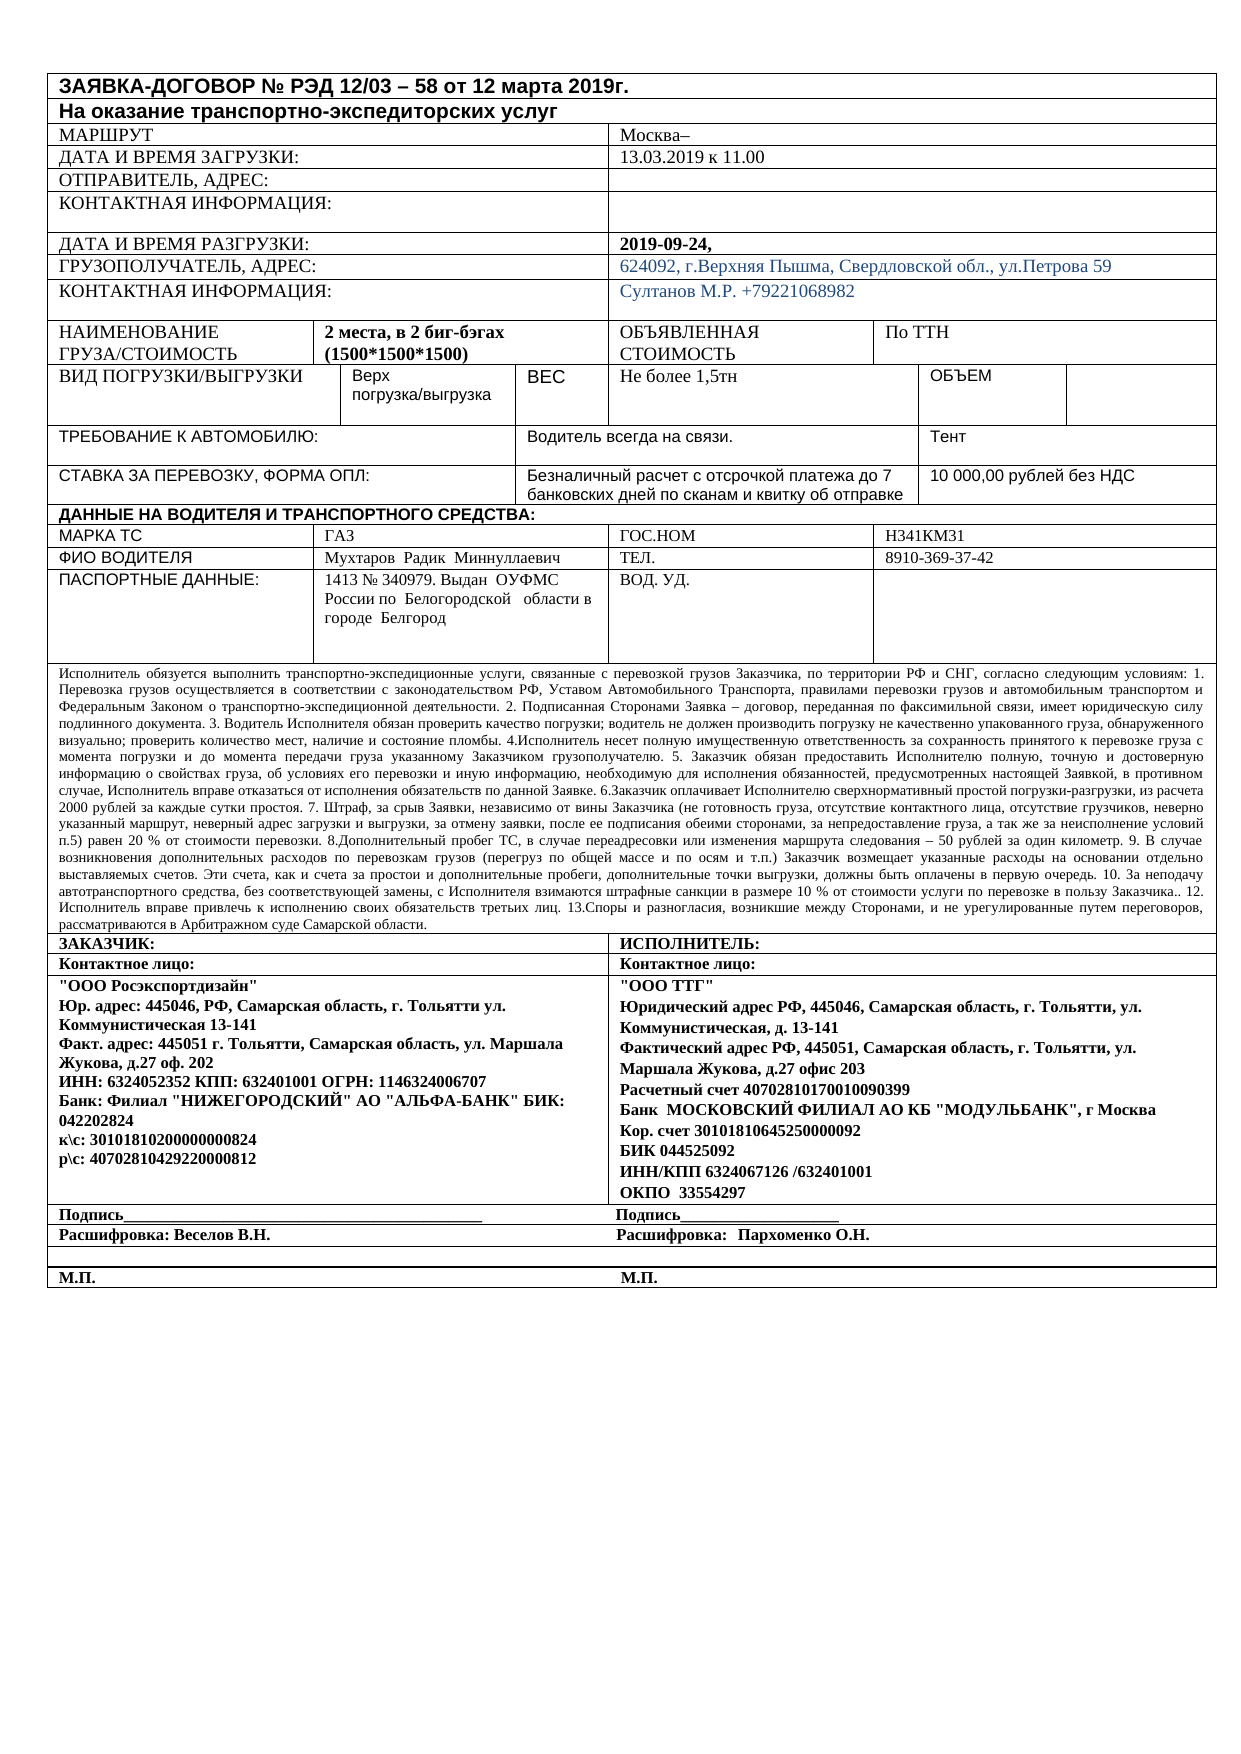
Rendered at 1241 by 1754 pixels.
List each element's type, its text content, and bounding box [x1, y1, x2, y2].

table_cell Москва– [609, 124, 1216, 145]
table_cell [48, 1247, 1216, 1266]
table_cell ДАННЫЕ НА ВОДИТЕЛЯ И ТРАНСПОРТНОГО СРЕДСТВА: [48, 505, 1216, 524]
table_cell По ТТН [874, 321, 1216, 364]
table_cell 10 000,00 рублей без НДС [919, 466, 1216, 504]
table_cell ДАТА И ВРЕМЯ РАЗГРУЗКИ: [48, 233, 608, 254]
table_cell Водитель всегда на связи. [516, 426, 918, 465]
table_cell ГАЗ [314, 525, 608, 547]
table_cell Безналичный расчет с отсрочкой платежа до 7 банковских дней по сканам и квитку об отправке [516, 466, 918, 504]
table_cell М.П. М.П. [48, 1268, 1216, 1287]
table_cell ВЕС [516, 365, 608, 425]
table_cell Исполнитель обязуется выполнить транспортно-экспедиционные услуги, связанные с перевозкой грузов Заказчика, по территории РФ и СНГ, согласно следующим условиям: 1. Перевозка грузов осуществляется в соответствии с законодательством РФ, Уставом Автомобильного Транспорта, правилами перевозки грузов и автомобильным транспортом и Федеральным Законом о транспортно-экспедиционной деятельности. 2. Подписанная Сторонами Заявка – договор, переданная по факсимильной связи, имеет юридическую силу подлинного документа. 3. Водитель Исполнителя обязан проверить качество погрузки; водитель не должен производить погрузку не качественно упакованного груза, обнаруженного визуально; проверить количество мест, наличие и состояние пломбы. 4.Исполнитель несет полную имущественную ответственность за сохранность принятого к перевозке груза с момента погрузки и до момента передачи груза указанному Заказчиком грузополучателю. 5. Заказчик обязан предоставить Исполнителю полную, точную и достоверную информацию о свойствах груза, об условиях его перевозки и иную информацию, необходимую для исполнения обязанностей, предусмотренных настоящей Заявкой, в противном случае, Исполнитель вправе отказаться от исполнения обязательств по данной Заявке. 6.Заказчик оплачивает Исполнителю сверхнормативный простой погрузки-разгрузки, из расчета 2000 рублей за каждые сутки простоя. 7. Штраф, за срыв Заявки, независимо от вины Заказчика (не готовность груза, отсутствие контактного лица, отсутствие грузчиков, неверно указанный маршрут, неверный адрес загрузки и выгрузки, за отмену заявки, после ее подписания обеими сторонами, за непредоставление груза, а так же за неисполнение условий п.5) равен 20 % от стоимости перевозки. 8.Дополнительный пробег ТС, в случае переадресовки или изменения маршрута следования – 50 рублей за один километр. 9. В случае возникновения дополнительных расходов по перевозкам грузов (перегруз по общей массе и по осям и т.п.) Заказчик возмещает указанные расходы на основании отдельно выставляемых счетов. Эти счета, как и счета за простои и дополнительные пробеги, дополнительные точки выгрузки, должны быть оплачены в первую очередь. 10. За неподачу автотранспортного средства, без соответствующей замены, с Исполнителя взимаются штрафные санкции в размере 10 % от стоимости услуги по перевозке в пользу Заказчика.. 12. Исполнитель вправе привлечь к исполнению своих обязательств третьих лиц. 13.Споры и разногласия, возникшие между Сторонами, и не урегулированные путем переговоров, рассматриваются в Арбитражном суде Самарской области. [48, 664, 1216, 933]
table_cell КОНТАКТНАЯ ИНФОРМАЦИЯ: [48, 192, 608, 232]
table_cell [609, 169, 1216, 191]
table_cell МАРШРУТ [48, 124, 608, 145]
table_cell 2019-09-24, [609, 233, 1216, 254]
table_cell ЗАКАЗЧИК: [48, 934, 608, 953]
table_cell ОТПРАВИТЕЛЬ, АДРЕС: [48, 169, 608, 191]
table_cell На оказание транспортно-экспедиторcких услуг [48, 99, 1216, 123]
table_cell ИСПОЛНИТЕЛЬ: [609, 934, 1216, 953]
table_cell [874, 570, 1216, 663]
table_cell Султанов М.Р. +79221068982 [609, 280, 1216, 320]
table_cell ГРУЗОПОЛУЧАТЕЛЬ, АДРЕС: [48, 255, 608, 279]
table_cell МАРКА ТС [48, 525, 313, 547]
table_cell ФИО ВОДИТЕЛЯ [48, 548, 313, 569]
table_cell 13.03.2019 к 11.00 [609, 146, 1216, 168]
table_cell ОБЪЕМ [919, 365, 1066, 425]
table_cell ТЕЛ. [609, 548, 873, 569]
table_cell Подпись___________________________________________ Подпись___________________ [48, 1205, 1216, 1224]
table_cell 1413 № 340979. Выдан ОУФМС России по Белогородской области в городе Белгород [314, 570, 608, 663]
table_cell Верх погрузка/выгрузка [341, 365, 515, 425]
table_cell 8910-369-37-42 [874, 548, 1216, 569]
table_cell Тент [919, 426, 1216, 465]
table_cell НАИМЕНОВАНИЕ ГРУЗА/СТОИМОСТЬ [48, 321, 313, 364]
table_cell 2 места, в 2 биг-бэгах (1500*1500*1500) [314, 321, 608, 364]
table_cell СТАВКА ЗА ПЕРЕВОЗКУ, ФОРМА ОПЛ: [48, 466, 515, 504]
table_cell КОНТАКТНАЯ ИНФОРМАЦИЯ: [48, 280, 608, 320]
table_cell Не более 1,5тн [609, 365, 918, 425]
table_cell ГОС.НОМ [609, 525, 873, 547]
table_cell ТРЕБОВАНИЕ К АВТОМОБИЛЮ: [48, 426, 515, 465]
table_cell "ООО ТТГ" Юридический адрес РФ, 445046, Самарская область, г. Тольятти, ул. Коммунистическая, д. 13-141 Фактический адрес РФ, 445051, Самарская область, г. Тольятти, ул. Маршала Жукова, д.27 офис 203 Расчетный счет 40702810170010090399 Банк МОСКОВСКИЙ ФИЛИАЛ АО КБ "МОДУЛЬБАНК", г Москва Кор. счет 30101810645250000092 БИК 044525092 ИНН/КПП 6324067126 /632401001 ОКПО 33554297 [609, 976, 1216, 1204]
table_cell ВИД ПОГРУЗКИ/ВЫГРУЗКИ [48, 365, 340, 425]
table_cell [609, 192, 1216, 232]
table_cell ДАТА И ВРЕМЯ ЗАГРУЗКИ: [48, 146, 608, 168]
table_cell 624092, г.Верхняя Пышма, Свердловской обл., ул.Петрова 59 [609, 255, 1216, 279]
table_header ЗАЯВКА-ДОГОВОР № РЭД 12/03 – 58 от 12 марта 2019г. [48, 74, 1216, 98]
table_cell ВОД. УД. [609, 570, 873, 663]
table_cell ПАСПОРТНЫЕ ДАННЫЕ: [48, 570, 313, 663]
table_cell Н341КМ31 [874, 525, 1216, 547]
table_cell Мухтаров Радик Миннуллаевич [314, 548, 608, 569]
table_cell Контактное лицо: [48, 954, 608, 975]
table_cell "ООО Росэкспортдизайн" Юр. адрес: 445046, РФ, Самарская область, г. Тольятти ул. Коммунистическая 13-141 Факт. адрес: 445051 г. Тольятти, Самарская область, ул. Маршала Жукова, д.27 оф. 202 ИНН: 6324052352 КПП: 632401001 ОГРН: 1146324006707 Банк: Филиал "НИЖЕГОРОДСКИЙ" АО "АЛЬФА-БАНК" БИК: 042202824 к\с: 30101810200000000824 р\с: 40702810429220000812 [48, 976, 608, 1204]
table_cell Расшифровка: Веселов В.Н. Расшифровка: Пархоменко О.Н. [48, 1225, 1216, 1246]
table_cell Контактное лицо: [609, 954, 1216, 975]
table_cell ОБЪЯВЛЕННАЯ СТОИМОСТЬ [609, 321, 873, 364]
table_cell [1067, 365, 1216, 425]
